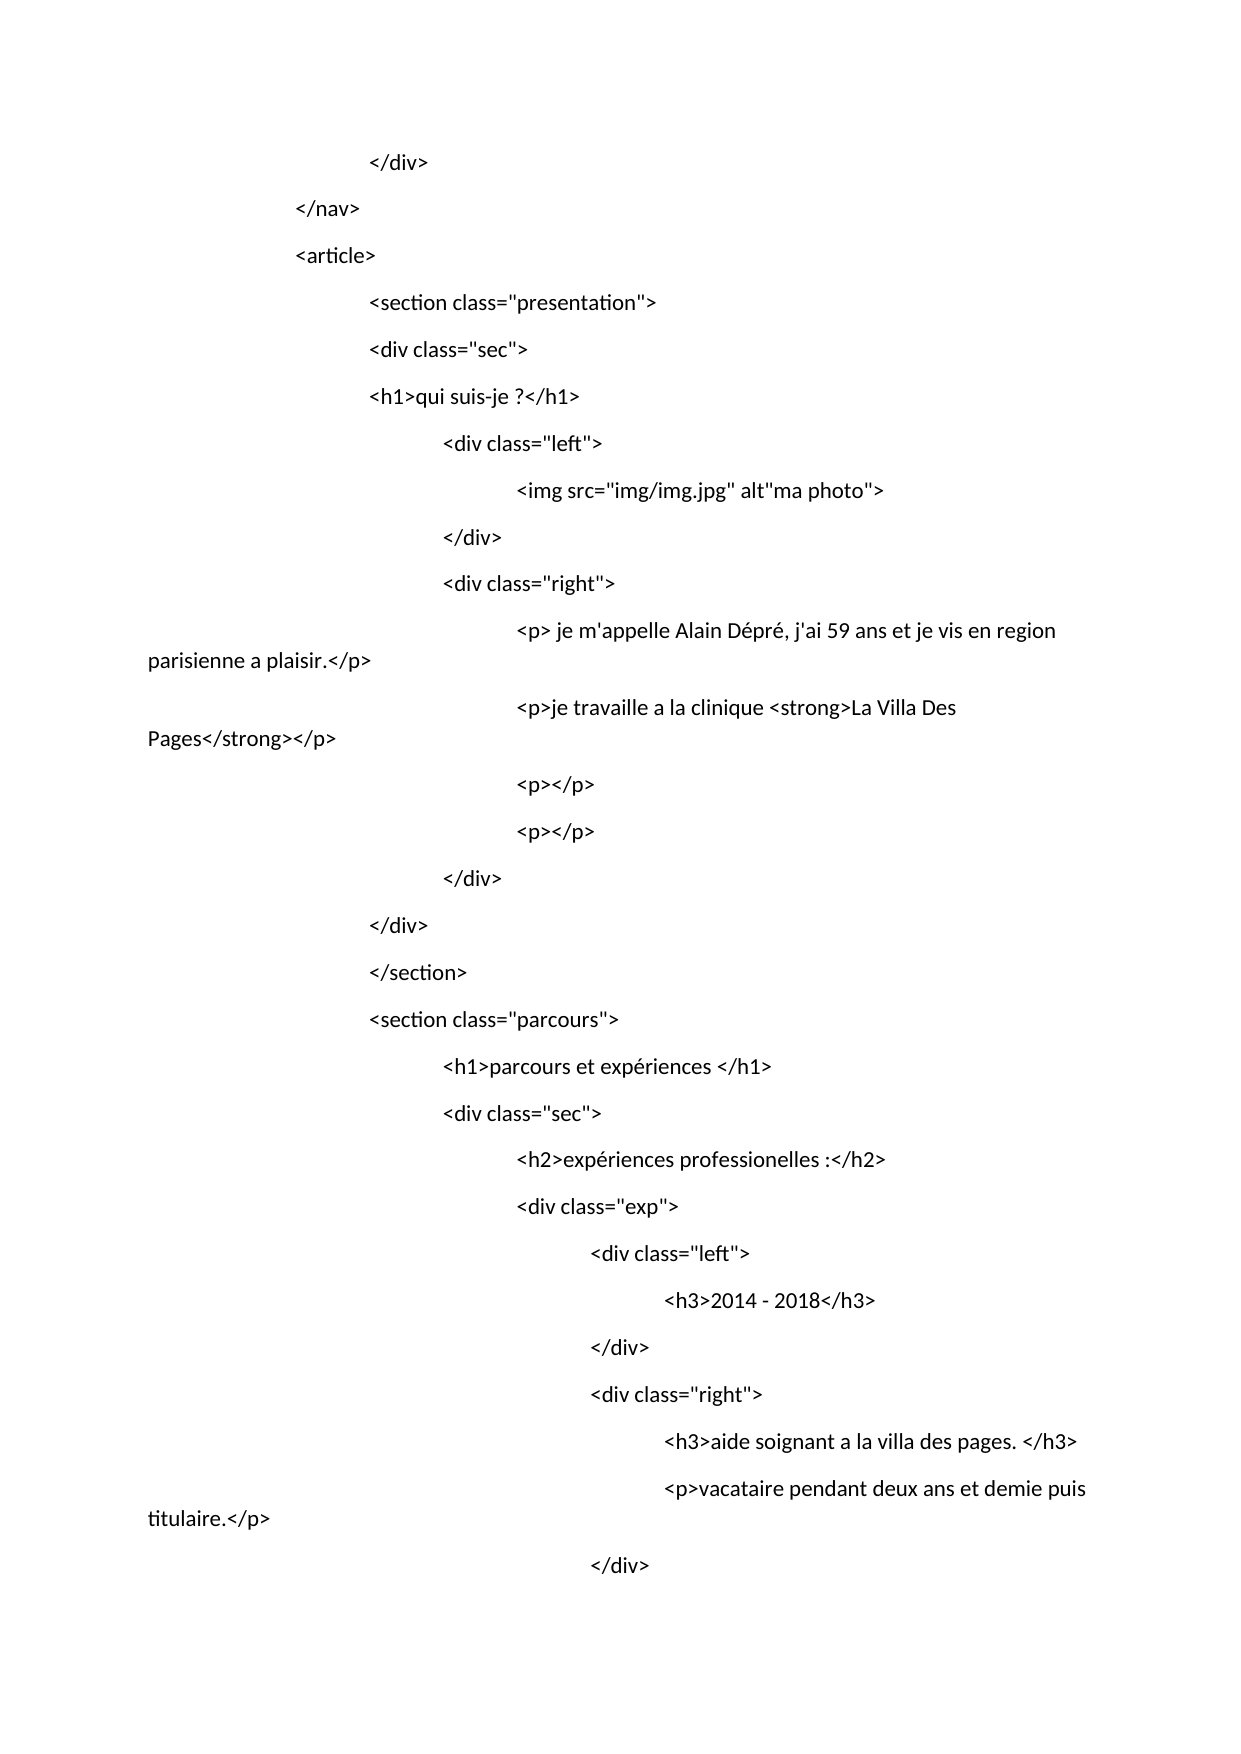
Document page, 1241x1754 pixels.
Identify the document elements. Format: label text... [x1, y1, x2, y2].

text <div class="left"> [148, 429, 1093, 457]
text <h2>expériences professionelles :</h2> [148, 1146, 1093, 1173]
text <p>vacataire pendant deux ans et demie puis titulaire.</p> [148, 1474, 1093, 1532]
text </div> [148, 911, 1093, 939]
text <div class="left"> [148, 1239, 1093, 1267]
text </div> [148, 523, 1093, 551]
text <section class="presentation"> [148, 288, 1093, 316]
text <p></p> [148, 817, 1093, 845]
text <h3>2014 - 2018</h3> [148, 1286, 1093, 1314]
text </div> [148, 1333, 1093, 1361]
text <section class="parcours"> [148, 1005, 1093, 1033]
text </div> [148, 148, 1093, 176]
text <img src="img/img.jpg" alt"ma photo"> [148, 476, 1093, 504]
text <p> je m'appelle Alain Dépré, j'ai 59 ans et je vis en region parisienne a plaisir.</p> [148, 616, 1093, 674]
text <div class="sec"> [148, 1099, 1093, 1127]
text <div class="right"> [148, 569, 1093, 597]
text <div class="exp"> [148, 1192, 1093, 1220]
text <p></p> [148, 771, 1093, 798]
text <h1>qui suis-je ?</h1> [148, 382, 1093, 410]
text </section> [148, 958, 1093, 986]
text <h1>parcours et expériences </h1> [148, 1052, 1093, 1080]
text <h3>aide soignant a la villa des pages. </h3> [148, 1427, 1093, 1455]
text <p>je travaille a la clinique <strong>La Villa Des Pages</strong></p> [148, 693, 1093, 752]
text <article> [148, 241, 1093, 269]
text <div class="sec"> [148, 335, 1093, 363]
text <div class="right"> [148, 1380, 1093, 1408]
text </div> [148, 864, 1093, 892]
text </nav> [148, 194, 1093, 222]
text </div> [148, 1551, 1093, 1579]
